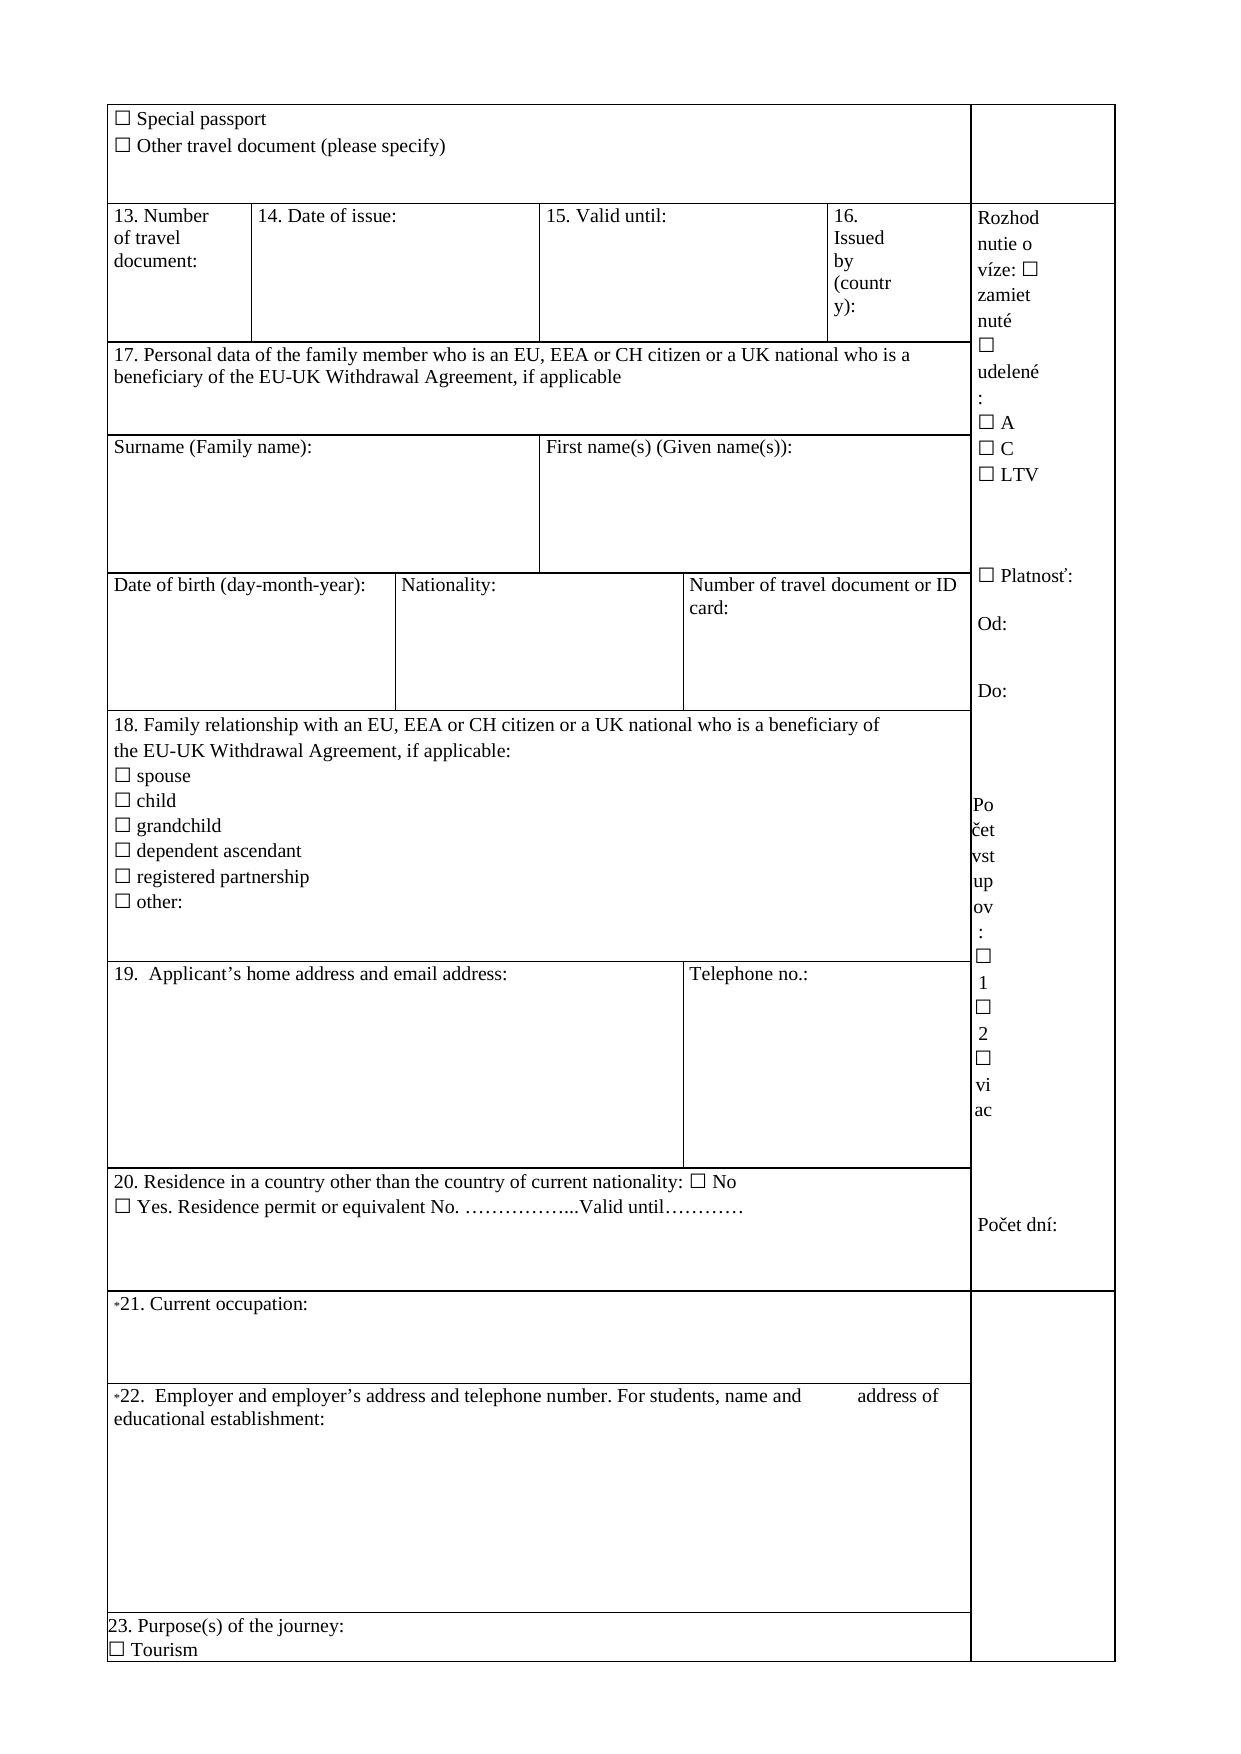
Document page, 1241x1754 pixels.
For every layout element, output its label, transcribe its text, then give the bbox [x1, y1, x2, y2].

table_cell Nationality: [396, 574, 683, 710]
table_cell 13. Number of travel document: [108, 204, 251, 341]
table_header ☐ Special passport ☐ Other travel document (please specify) [108, 105, 970, 203]
table_cell 14. Date of issue: [252, 204, 539, 341]
table_cell 17. Personal data of the family member who is an EU, EEA or CH citizen or a UK national who is a beneficiary of the EU-UK Withdrawal Agreement, if applicable [108, 343, 970, 434]
table_cell *22. Employer and employer’s address and telephone number. For students, name and address of educational establishment: [108, 1384, 970, 1612]
table_cell First name(s) (Given name(s)): [540, 436, 970, 572]
table_cell Date of birth (day-month-year): [108, 574, 395, 710]
table_cell 15. Valid until: [540, 204, 827, 341]
table_cell 16. Issued by (country): [828, 204, 970, 341]
table_cell *21. Current occupation: [108, 1292, 970, 1382]
table_cell Telephone no.: [684, 962, 970, 1167]
table_cell Surname (Family name): [108, 436, 539, 572]
table_cell Number of travel document or ID card: [684, 574, 970, 710]
table_cell 18. Family relationship with an EU, EEA or CH citizen or a UK national who is a beneficiary of the EU-UK Withdrawal Agreement, if applicable: ☐ spouse ☐ child ☐ grandchild ☐ dependent ascendant ☐ registered partnership ☐ other: [108, 711, 970, 961]
table_header [972, 105, 1114, 203]
table_cell 23. Purpose(s) of the journey: ☐ Tourism [108, 1613, 970, 1661]
table_cell 19. Applicant’s home address and email address: [108, 962, 683, 1167]
table_cell [972, 1292, 1114, 1661]
table_cell 20. Residence in a country other than the country of current nationality: ☐ No ☐ Yes. Residence permit or equivalent No. ……………...Valid until………… [108, 1169, 970, 1290]
table_cell Rozhodnutie o víze: ☐ zamietnuté ☐ udelené: ☐ A ☐ C ☐ LTV ☐ Platnosť: Od: Do: Počet vstupov: ☐1 ☐ 2 ☐ viac Počet dní: [972, 204, 1114, 1290]
